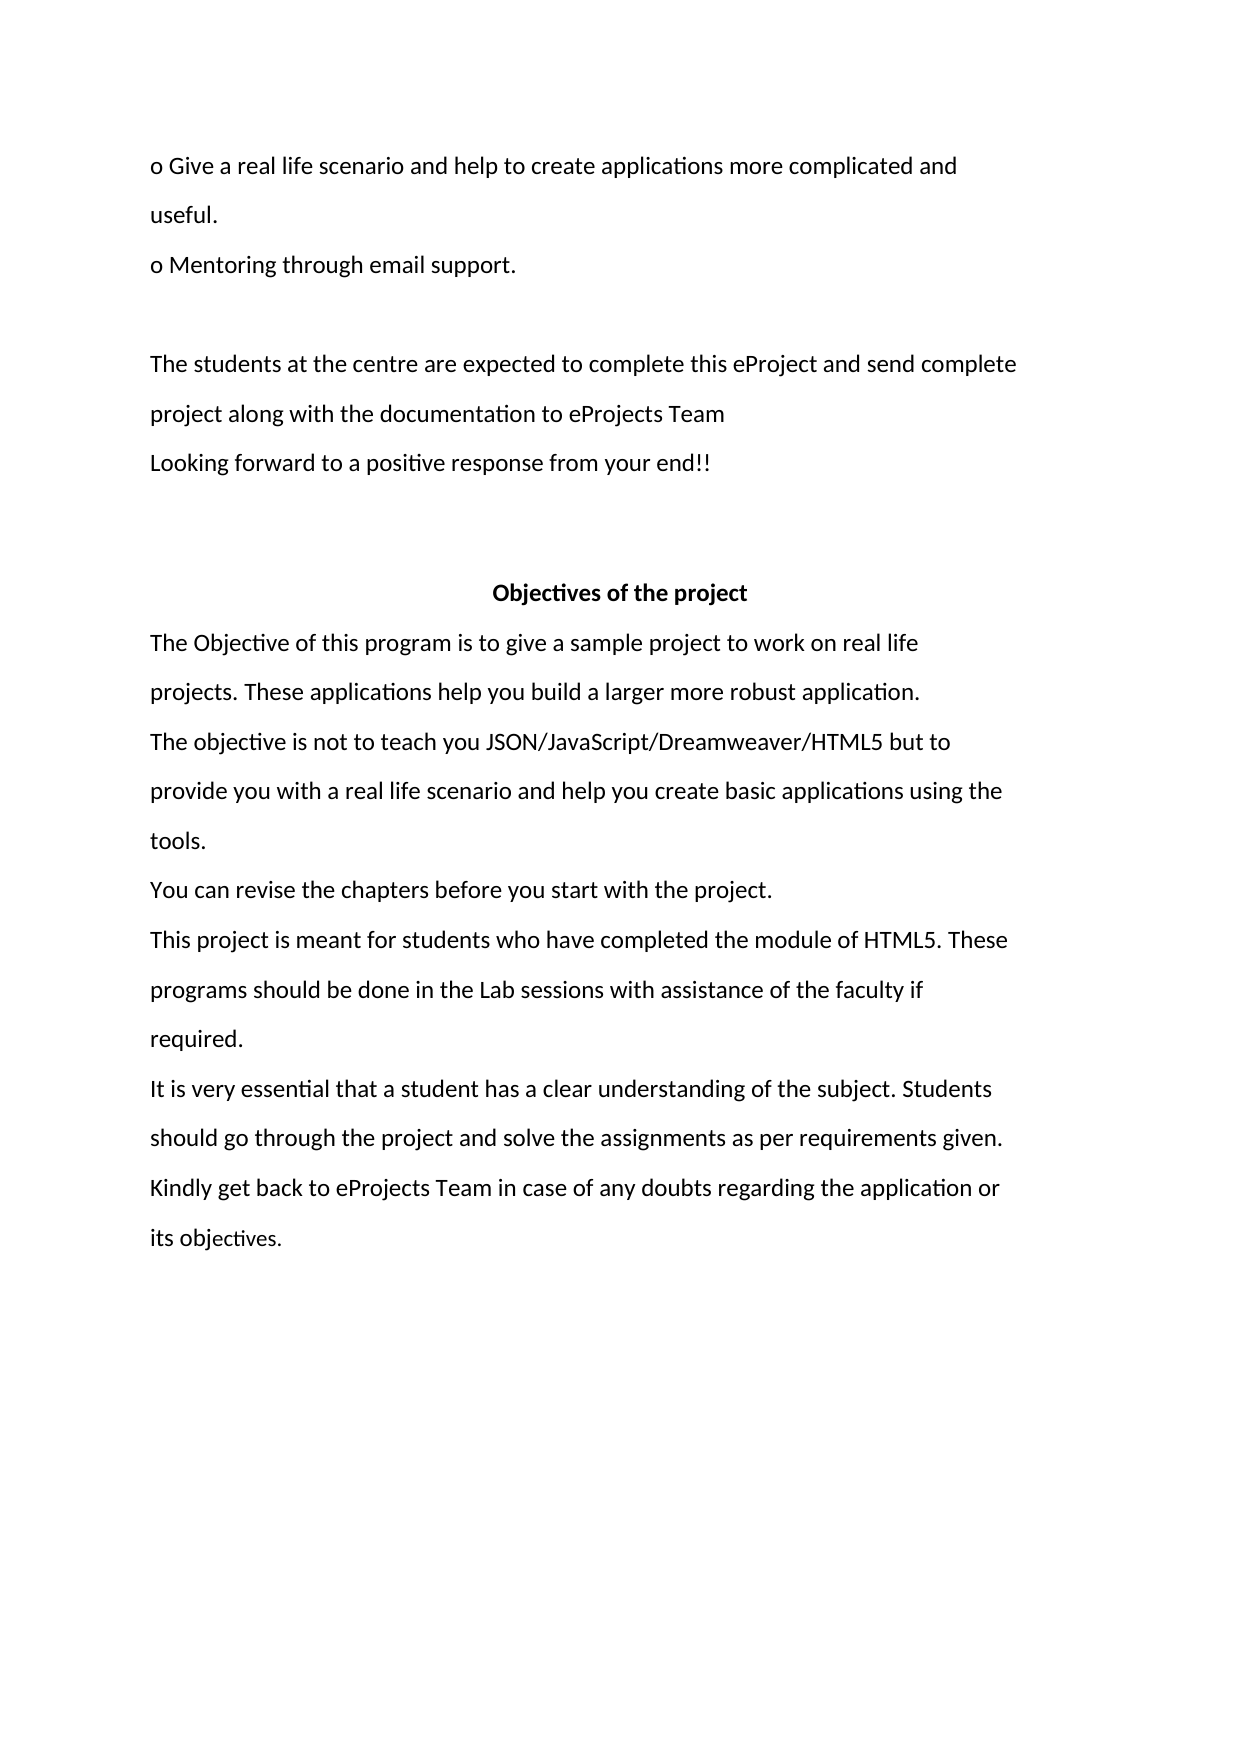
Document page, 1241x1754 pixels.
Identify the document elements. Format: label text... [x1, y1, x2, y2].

text The students at the centre are expected to complete this eProject and send complete [150, 348, 1090, 379]
text The objective is not to teach you JSON/JavaScript/Dreamweaver/HTML5 but to [150, 726, 1090, 756]
text o Mentoring through email support. [150, 249, 1090, 280]
text should go through the project and solve the assignments as per requirements given. [150, 1122, 1090, 1153]
text tools. [150, 825, 1090, 856]
text The Objective of this program is to give a sample project to work on real life [150, 627, 1090, 657]
text project along with the documentation to eProjects Team [150, 398, 1090, 428]
text provide you with a real life scenario and help you create basic applications using the [150, 775, 1090, 806]
text useful. [150, 199, 1090, 230]
text programs should be done in the Lab sessions with assistance of the faculty if [150, 974, 1090, 1004]
text It is very essential that a student has a clear understanding of the subject. Students [150, 1073, 1090, 1103]
text projects. These applications help you build a larger more robust application. [150, 676, 1090, 707]
text Kindly get back to eProjects Team in case of any doubts regarding the application or [150, 1172, 1090, 1203]
text o Give a real life scenario and help to create applications more complicated and [150, 150, 1090, 181]
text its objectives. [150, 1222, 1090, 1252]
text You can revise the chapters before you start with the project. [150, 874, 1090, 905]
text Objectives of the project [150, 577, 1090, 608]
text This project is meant for students who have completed the module of HTML5. These [150, 924, 1090, 955]
text required. [150, 1023, 1090, 1054]
text Looking forward to a positive response from your end!! [150, 447, 1090, 478]
